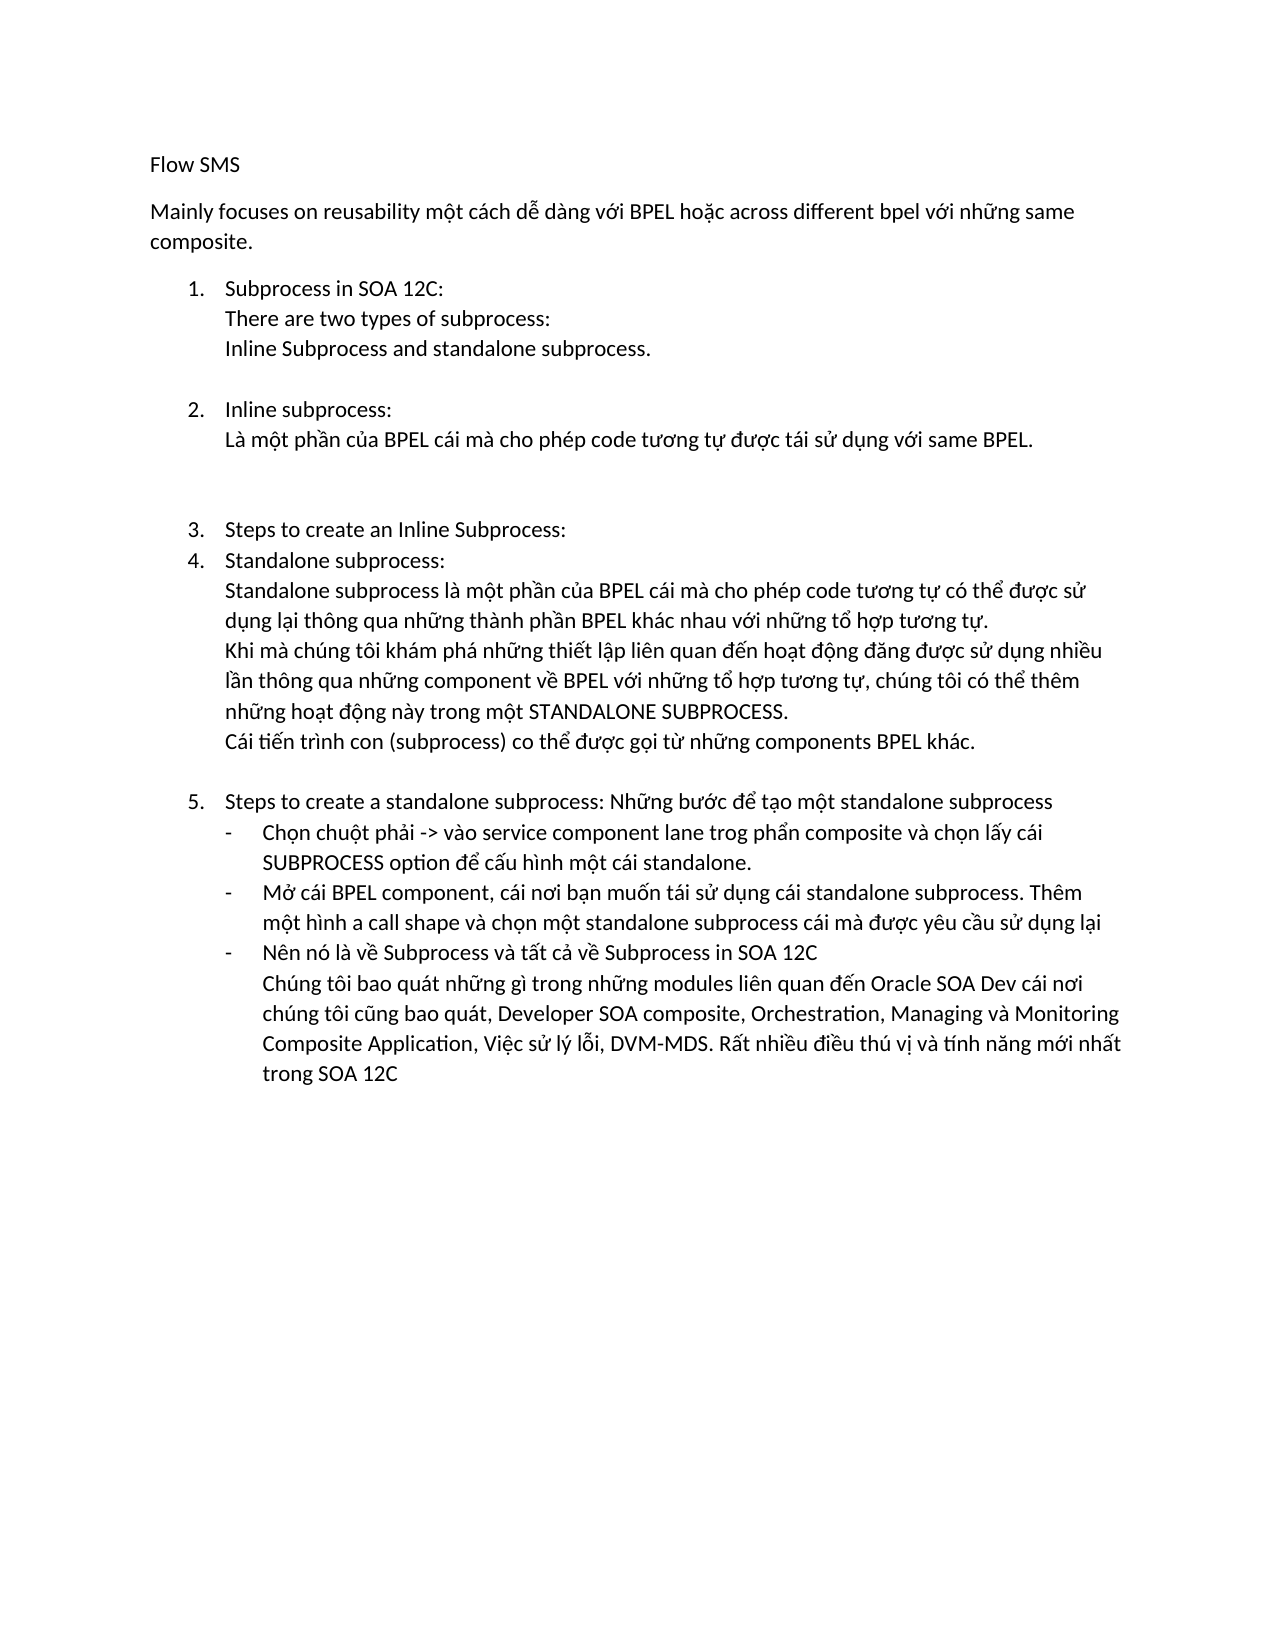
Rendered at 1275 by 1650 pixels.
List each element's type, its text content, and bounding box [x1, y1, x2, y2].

list Nên nó là về Subprocess và tất cả về Subprocess in SOA 12C [225, 938, 1125, 967]
list Inline subprocess: [187, 395, 1125, 423]
text Flow SMS [150, 150, 1125, 178]
list Steps to create an Inline Subprocess: [187, 516, 1125, 544]
list Steps to create a standalone subprocess: Những bước để tạo một standalone subprocess [187, 787, 1125, 816]
list Subprocess in SOA 12C: [187, 274, 1125, 302]
list Standalone subprocess là một phần của BPEL cái mà cho phép code tương tự có thể được sử dụng lại thông qua những thành phần BPEL khác nhau với những tổ hợp tương tự. [225, 576, 1125, 634]
list There are two types of subprocess: [225, 304, 1125, 332]
list Mở cái BPEL component, cái nơi bạn muốn tái sử dụng cái standalone subprocess. Thêm một hình a call shape và chọn một standalone subprocess cái mà được yêu cầu sử dụng lại [225, 878, 1125, 936]
list Chọn chuột phải -> vào service component lane trog phẩn composite và chọn lấy cái SUBPROCESS option để cấu hình một cái standalone. [225, 818, 1125, 876]
list Khi mà chúng tôi khám phá những thiết lập liên quan đến hoạt động đăng được sử dụng nhiều lần thông qua những component về BPEL với những tổ hợp tương tự, chúng tôi có thể thêm những hoạt động này trong một STANDALONE SUBPROCESS. [225, 636, 1125, 725]
list Standalone subprocess: [187, 546, 1125, 574]
list Cái tiến trình con (subprocess) co thể được gọi từ những components BPEL khác. [225, 727, 1125, 755]
list Là một phần của BPEL cái mà cho phép code tương tự được tái sử dụng với same BPEL. [225, 425, 1125, 453]
text Mainly focuses on reusability một cách dễ dàng với BPEL hoặc across different bpel với những same composite. [150, 197, 1125, 255]
list Inline Subprocess and standalone subprocess. [225, 334, 1125, 362]
list Chúng tôi bao quát những gì trong những modules liên quan đến Oracle SOA Dev cái nơi chúng tôi cũng bao quát, Developer SOA composite, Orchestration, Managing và Monitoring Composite Application, Việc sử lý lỗi, DVM-MDS. Rất nhiều điều thú vị và tính năng mới nhất trong SOA 12C [262, 969, 1125, 1087]
